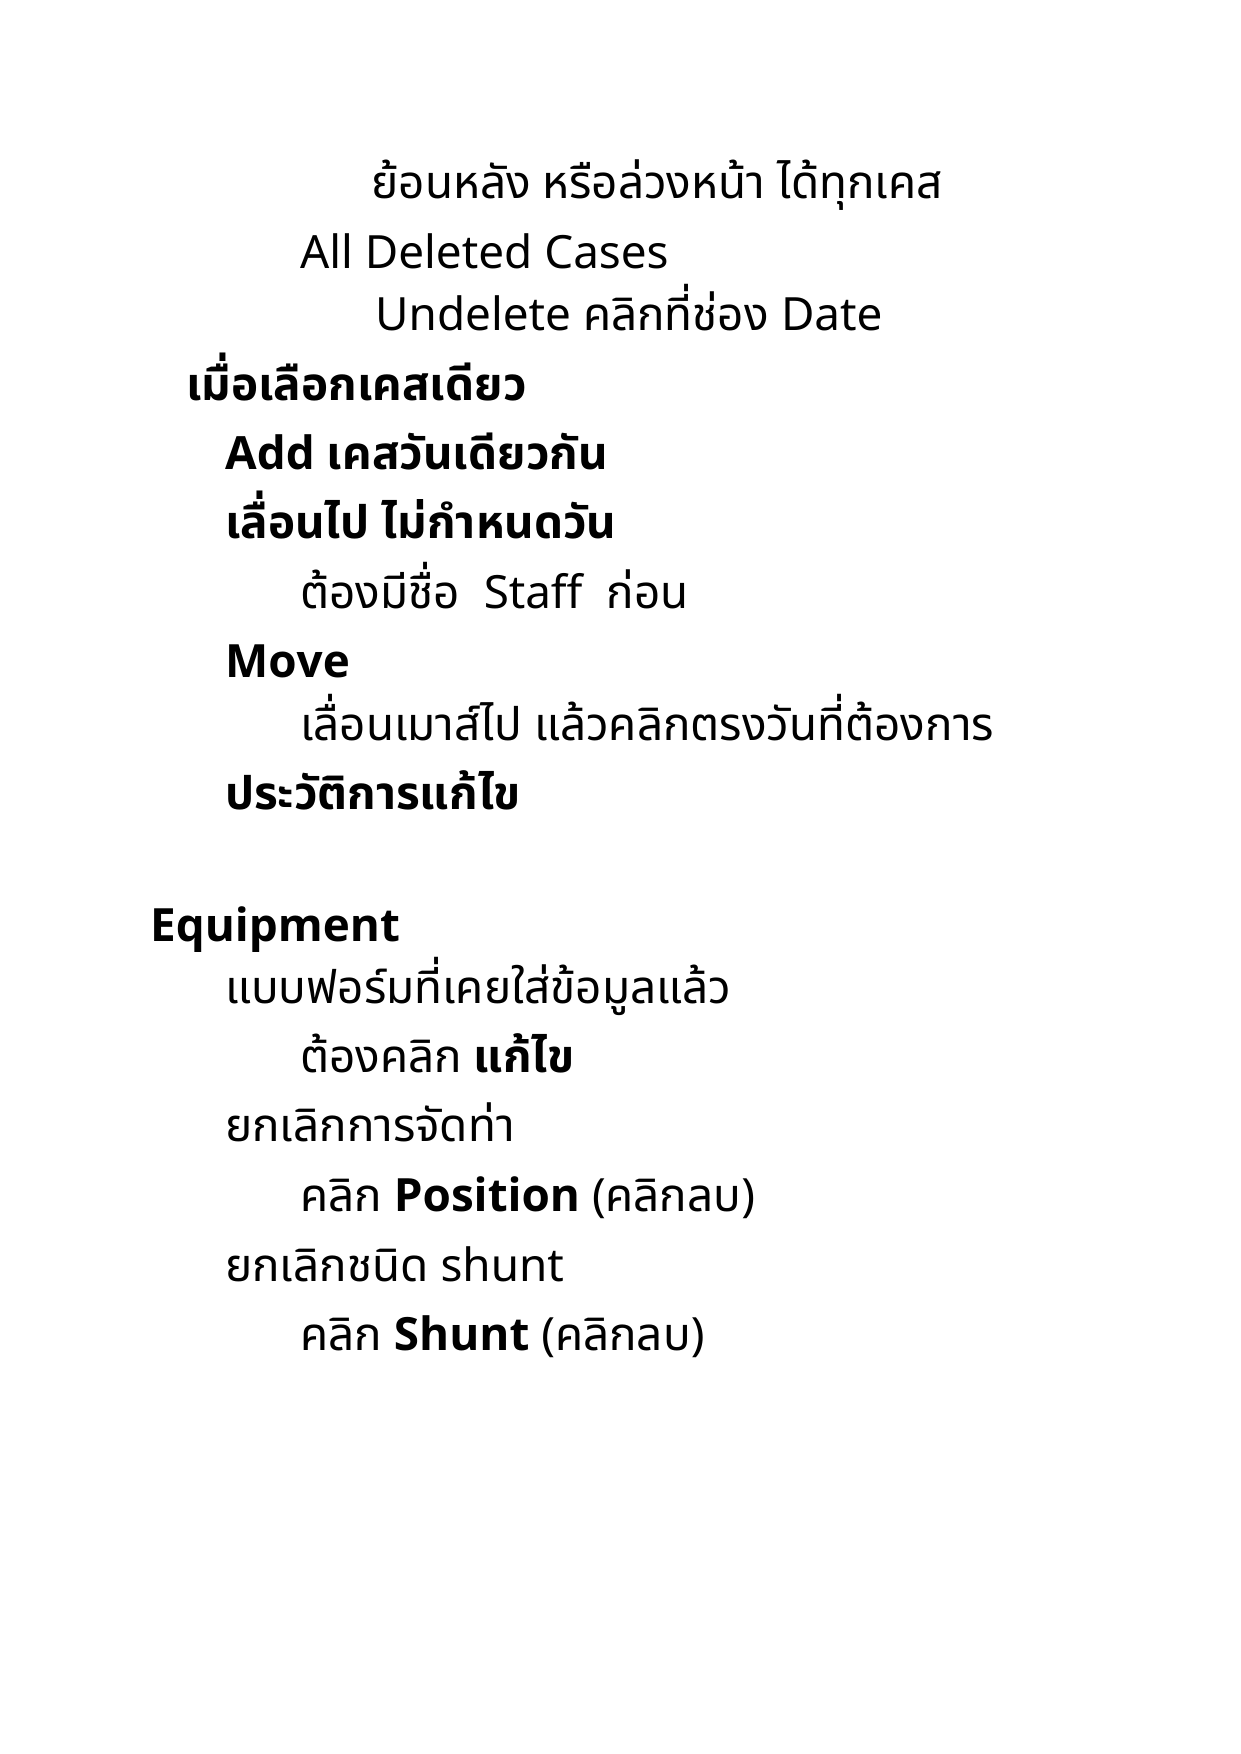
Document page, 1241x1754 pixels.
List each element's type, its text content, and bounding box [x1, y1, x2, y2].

text ประวัติการแก้ไข [150, 761, 1090, 830]
text ยกเลิกการจัดท่า [150, 1093, 1090, 1162]
text เลื่อนไป ไม่กำหนดวัน [150, 490, 1090, 559]
text ต้องคลิก แก้ไข [150, 1024, 1090, 1093]
text ยกเลิกชนิด shunt [150, 1232, 1090, 1302]
text ต้องมีชื่อ Staff ก่อน [150, 559, 1090, 629]
text เลื่อนเมาส์ไป แล้วคลิกตรงวันที่ต้องการ [225, 691, 1090, 761]
text ย้อนหลัง หรือล่วงหน้า ได้ทุกเคส [225, 150, 1090, 219]
text Move [150, 629, 1090, 691]
text Equipment [150, 892, 1090, 955]
text All Deleted Cases [225, 219, 1090, 282]
text คลิก Shunt (คลิกลบ) [150, 1302, 1090, 1371]
text เมื่อเลือกเคสเดียว [150, 351, 1090, 421]
text Add เคสวันเดียวกัน [150, 421, 1090, 490]
text คลิก Position (คลิกลบ) [150, 1162, 1090, 1232]
text แบบฟอร์มที่เคยใส่ข้อมูลแล้ว [150, 955, 1090, 1024]
text Undelete คลิกที่ช่อง Date [150, 282, 1090, 351]
